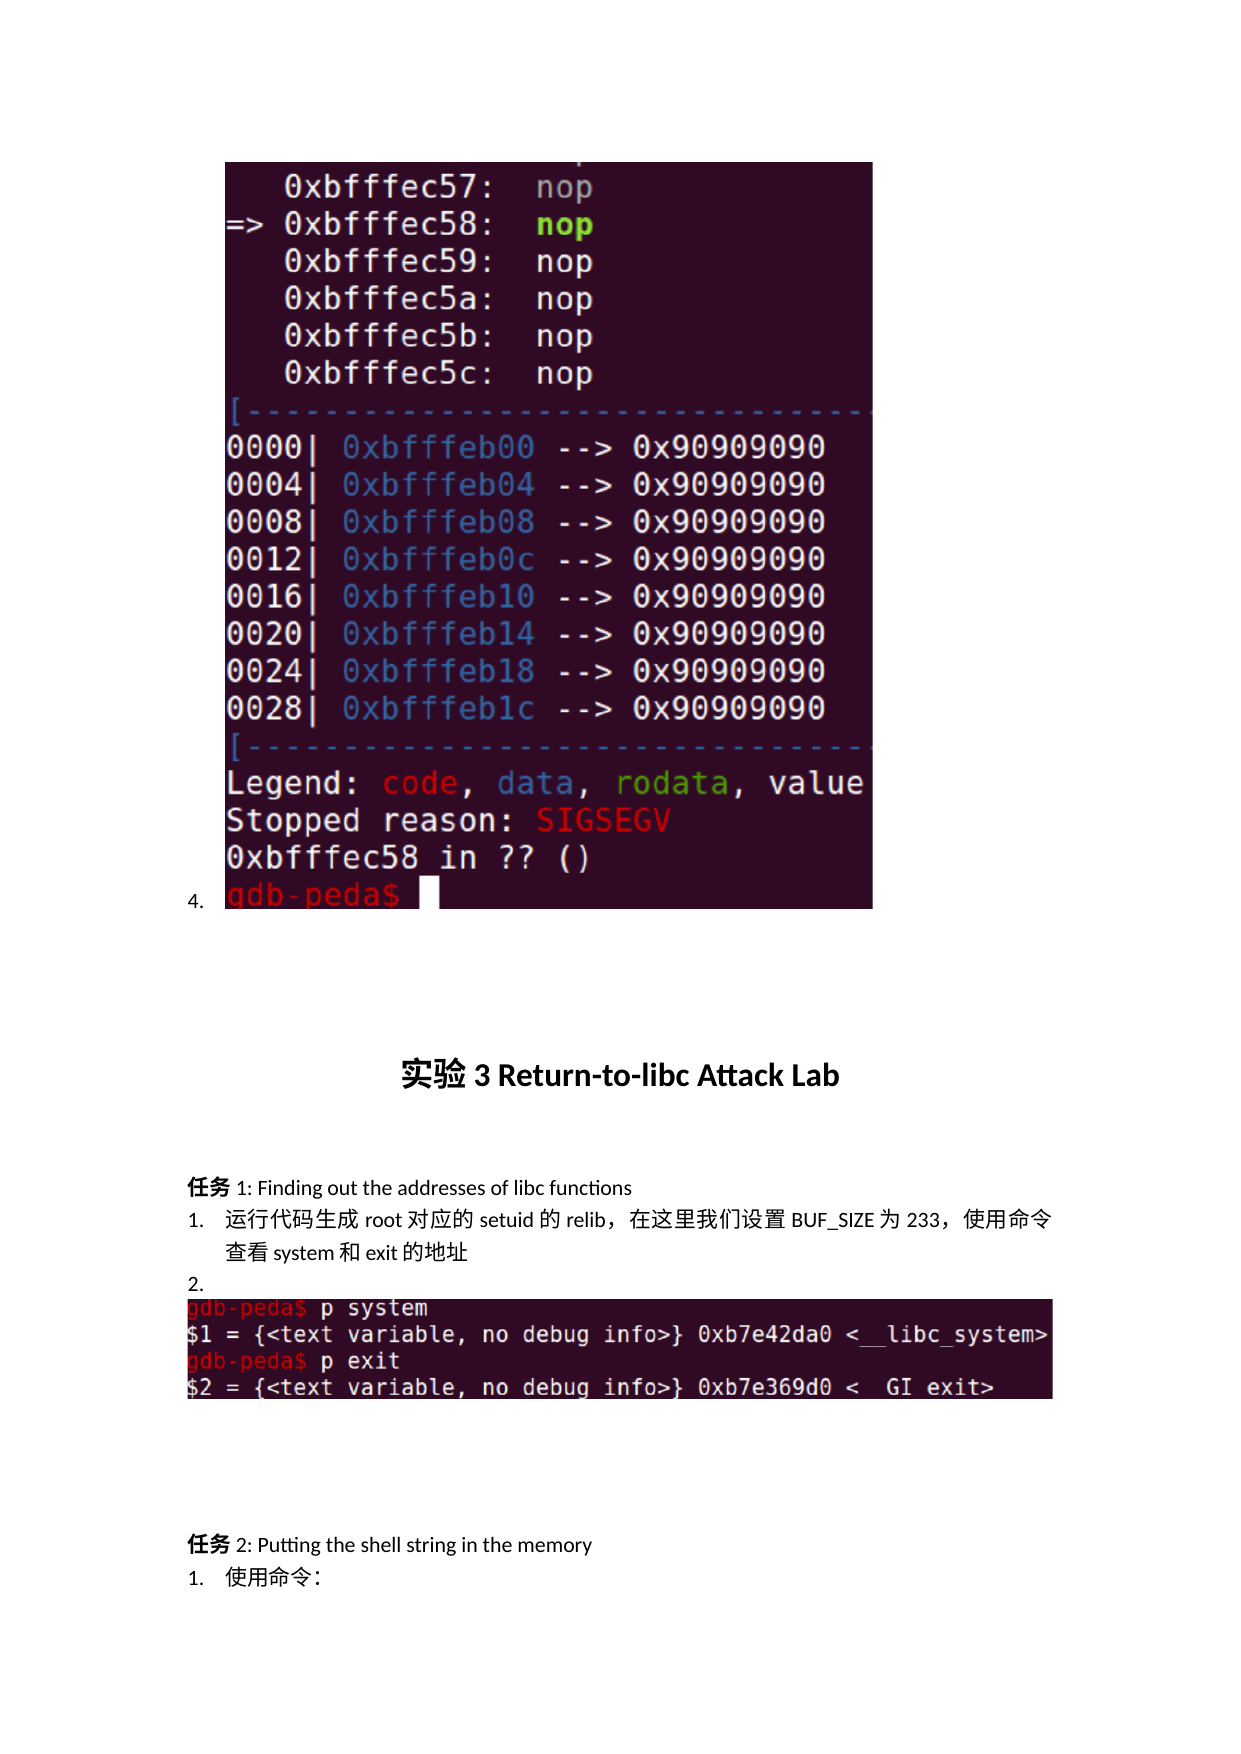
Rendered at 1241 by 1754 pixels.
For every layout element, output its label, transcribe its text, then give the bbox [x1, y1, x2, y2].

picture [225, 162, 873, 909]
list 运行代码生成root对应的setuid的relib，在这里我们设置BUF_SIZE为233，使用命令查看system和exit的地址 [187, 1202, 1053, 1267]
text 实验3 Return-to-libc Attack Lab [187, 1039, 1053, 1104]
text 任务2: Putting the shell string in the memory [187, 1527, 1053, 1559]
list 使用命令： [187, 1559, 1053, 1592]
picture [187, 1299, 1053, 1399]
text 任务1: Finding out the addresses of libc functions [187, 1169, 1053, 1202]
